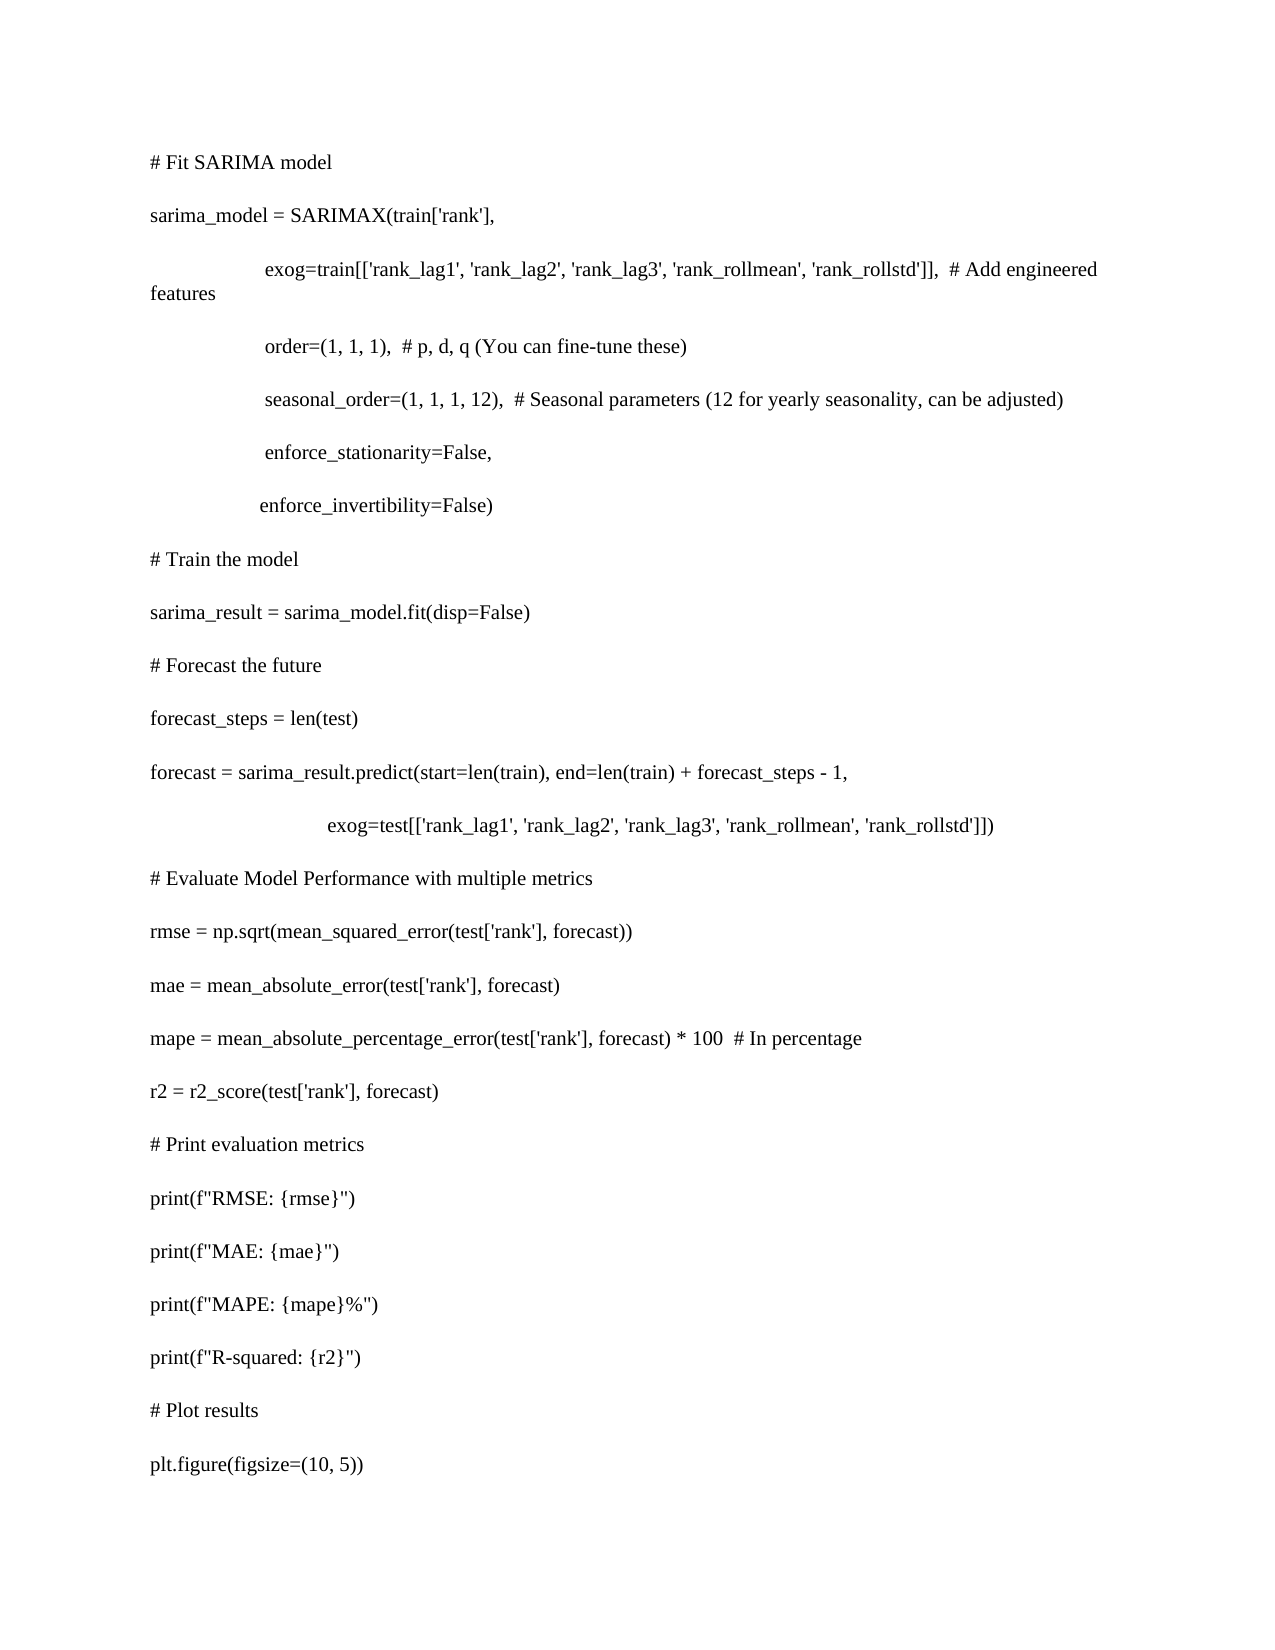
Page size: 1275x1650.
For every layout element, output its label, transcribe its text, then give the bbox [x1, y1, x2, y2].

text # Plot results [150, 1398, 1125, 1422]
text # Evaluate Model Performance with multiple metrics [150, 866, 1125, 890]
text print(f"R-squared: {r2}") [150, 1345, 1125, 1369]
text sarima_model = SARIMAX(train['rank'], [150, 203, 1125, 227]
text mae = mean_absolute_error(test['rank'], forecast) [150, 972, 1125, 997]
text forecast_steps = len(test) [150, 706, 1125, 730]
text exog=test[['rank_lag1', 'rank_lag2', 'rank_lag3', 'rank_rollmean', 'rank_rollstd']]) [150, 813, 1125, 837]
text enforce_stationarity=False, [150, 440, 1125, 464]
text # Fit SARIMA model [150, 150, 1125, 174]
text rmse = np.sqrt(mean_squared_error(test['rank'], forecast)) [150, 919, 1125, 943]
text print(f"RMSE: {rmse}") [150, 1185, 1125, 1209]
text seasonal_order=(1, 1, 1, 12), # Seasonal parameters (12 for yearly seasonality, can be adjusted) [150, 387, 1125, 411]
text order=(1, 1, 1), # p, d, q (You can fine-tune these) [150, 334, 1125, 358]
text print(f"MAPE: {mape}%") [150, 1292, 1125, 1316]
text sarima_result = sarima_model.fit(disp=False) [150, 600, 1125, 624]
text # Forecast the future [150, 653, 1125, 677]
text # Train the model [150, 547, 1125, 571]
text plt.figure(figsize=(10, 5)) [150, 1452, 1125, 1476]
text exog=train[['rank_lag1', 'rank_lag2', 'rank_lag3', 'rank_rollmean', 'rank_rollstd']], # Add engineered features [150, 256, 1125, 304]
text r2 = r2_score(test['rank'], forecast) [150, 1079, 1125, 1103]
text enforce_invertibility=False) [150, 493, 1125, 517]
text mape = mean_absolute_percentage_error(test['rank'], forecast) * 100 # In percentage [150, 1026, 1125, 1050]
text print(f"MAE: {mae}") [150, 1239, 1125, 1263]
text forecast = sarima_result.predict(start=len(train), end=len(train) + forecast_steps - 1, [150, 759, 1125, 784]
text # Print evaluation metrics [150, 1132, 1125, 1156]
